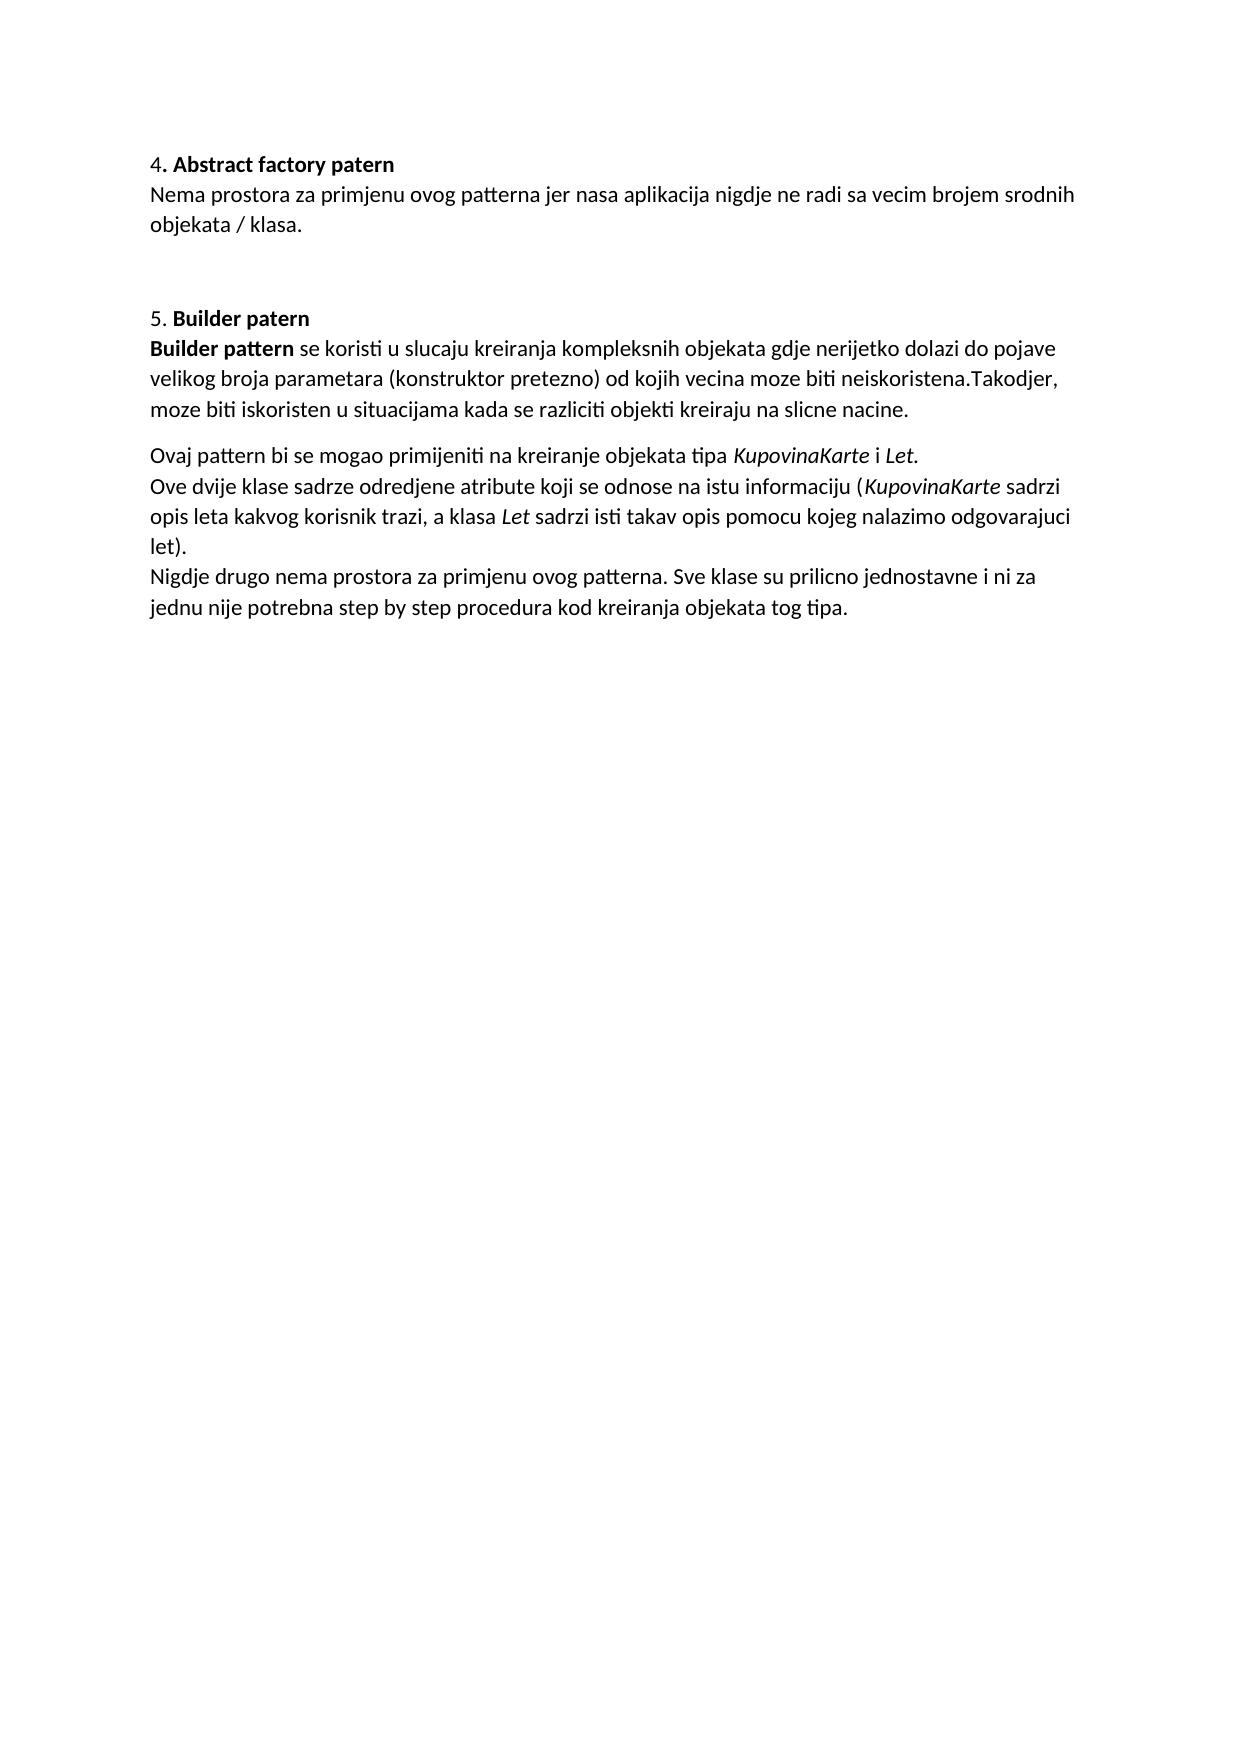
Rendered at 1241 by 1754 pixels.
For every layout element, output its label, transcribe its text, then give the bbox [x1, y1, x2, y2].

text Ovaj pattern bi se mogao primijeniti na kreiranje objekata tipa KupovinaKarte i Let. Ove dvije klase sadrze odredjene atribute koji se odnose na istu informaciju (KupovinaKarte sadrzi opis leta kakvog korisnik trazi, a klasa Let sadrzi isti takav opis pomocu kojeg nalazimo odgovarajuci let). Nigdje drugo nema prostora za primjenu ovog patterna. Sve klase su prilicno jednostavne i ni za jednu nije potrebna step by step procedura kod kreiranja objekata tog tipa. [150, 442, 1090, 621]
text 4. Abstract factory patern Nema prostora za primjenu ovog patterna jer nasa aplikacija nigdje ne radi sa vecim brojem srodnih objekata / klasa. [150, 150, 1090, 238]
text 5. Builder patern Builder pattern se koristi u slucaju kreiranja kompleksnih objekata gdje nerijetko dolazi do pojave velikog broja parametara (konstruktor pretezno) od kojih vecina moze biti neiskoristena.Takodjer, moze biti iskoristen u situacijama kada se razliciti objekti kreiraju na slicne nacine. [150, 304, 1090, 423]
